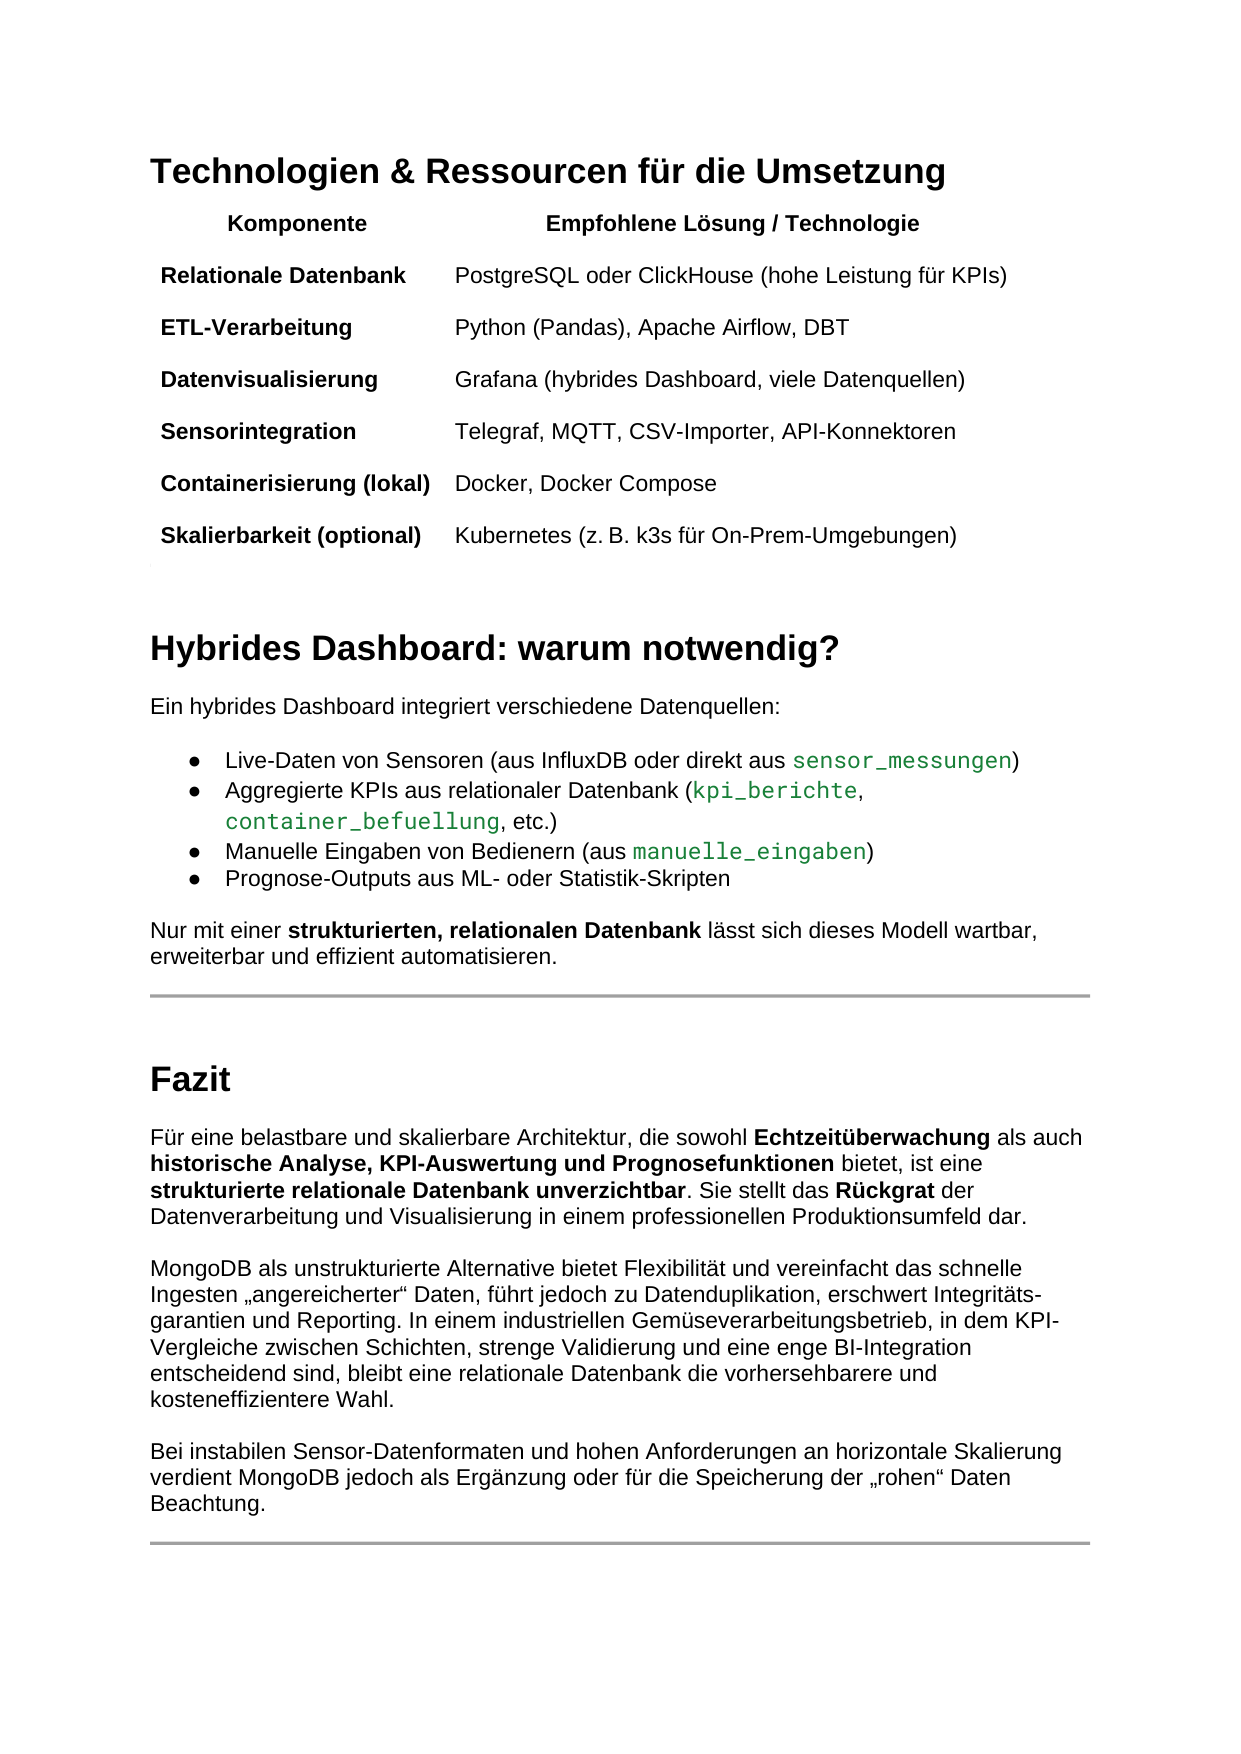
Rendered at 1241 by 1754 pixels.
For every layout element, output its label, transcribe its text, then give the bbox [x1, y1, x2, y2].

list Aggregierte KPIs aus relationaler Datenbank (kpi_berichte, container_befuellung, etc.) [187, 775, 1090, 835]
table_cell Datenvisualisierung [150, 355, 444, 407]
table_cell Relationale Datenbank [150, 251, 444, 303]
table_cell Skalierbarkeit (optional) [150, 512, 444, 564]
list Live-Daten von Sensoren (aus InfluxDB oder direkt aus sensor_messungen) [187, 744, 1090, 775]
subtitle Technologien & Ressourcen für die Umsetzung [150, 150, 1090, 191]
table_header Empfohlene Lösung / Technologie [444, 199, 1021, 251]
text Ein hybrides Dashboard integriert verschiedene Datenquellen: [150, 693, 1090, 719]
subtitle Fazit [150, 1058, 1090, 1099]
text Für eine belastbare und skalierbare Architektur, die sowohl Echtzeitüberwachung als auch historische Analyse, KPI-Auswertung und Prognosefunktionen bietet, ist eine strukturierte relationale Datenbank unverzichtbar. Sie stellt das Rückgrat der Datenverarbeitung und Visualisierung in einem professionellen Produktionsumfeld dar. [150, 1124, 1090, 1229]
text Nur mit einer strukturierten, relationalen Datenbank lässt sich dieses Modell wartbar, erweiterbar und effizient automatisieren. [150, 917, 1090, 969]
table_header Komponente [150, 199, 444, 251]
table_cell Telegraf, MQTT, CSV-Importer, API-Konnektoren [444, 408, 1021, 459]
table_cell Grafana (hybrides Dashboard, viele Datenquellen) [444, 355, 1021, 407]
subtitle Hybrides Dashboard: warum notwendig? [150, 627, 1090, 668]
table_cell Python (Pandas), Apache Airflow, DBT [444, 303, 1021, 355]
list Prognose-Outputs aus ML- oder Statistik-Skripten [187, 865, 1090, 892]
list Manuelle Eingaben von Bedienern (aus manuelle_eingaben) [187, 835, 1090, 865]
table_cell PostgreSQL oder ClickHouse (hohe Leistung für KPIs) [444, 251, 1021, 303]
table_cell Containerisierung (lokal) [150, 460, 444, 512]
table_cell Docker, Docker Compose [444, 460, 1021, 512]
table_cell Kubernetes (z. B. k3s für On-Prem-Umgebungen) [444, 512, 1021, 564]
text Bei instabilen Sensor-Datenformaten und hohen Anforderungen an horizontale Skalierung verdient MongoDB jedoch als Ergänzung oder für die Speicherung der „rohen“ Daten Beachtung. [150, 1438, 1090, 1517]
table_cell ETL-Verarbeitung [150, 303, 444, 355]
table_cell Sensorintegration [150, 408, 444, 459]
text MongoDB als unstrukturierte Alternative bietet Flexibilität und vereinfacht das schnelle Ingesten „angereicherter“ Daten, führt jedoch zu Daten­duplikation, erschwert Integritäts­garantien und Reporting. In einem industriellen Gemüseverarbeitungsbetrieb, in dem KPI-Vergleiche zwischen Schichten, strenge Validierung und eine enge BI-Integration entscheidend sind, bleibt eine relationale Datenbank die vorhersehbarere und kosteneffizientere Wahl. [150, 1254, 1090, 1413]
